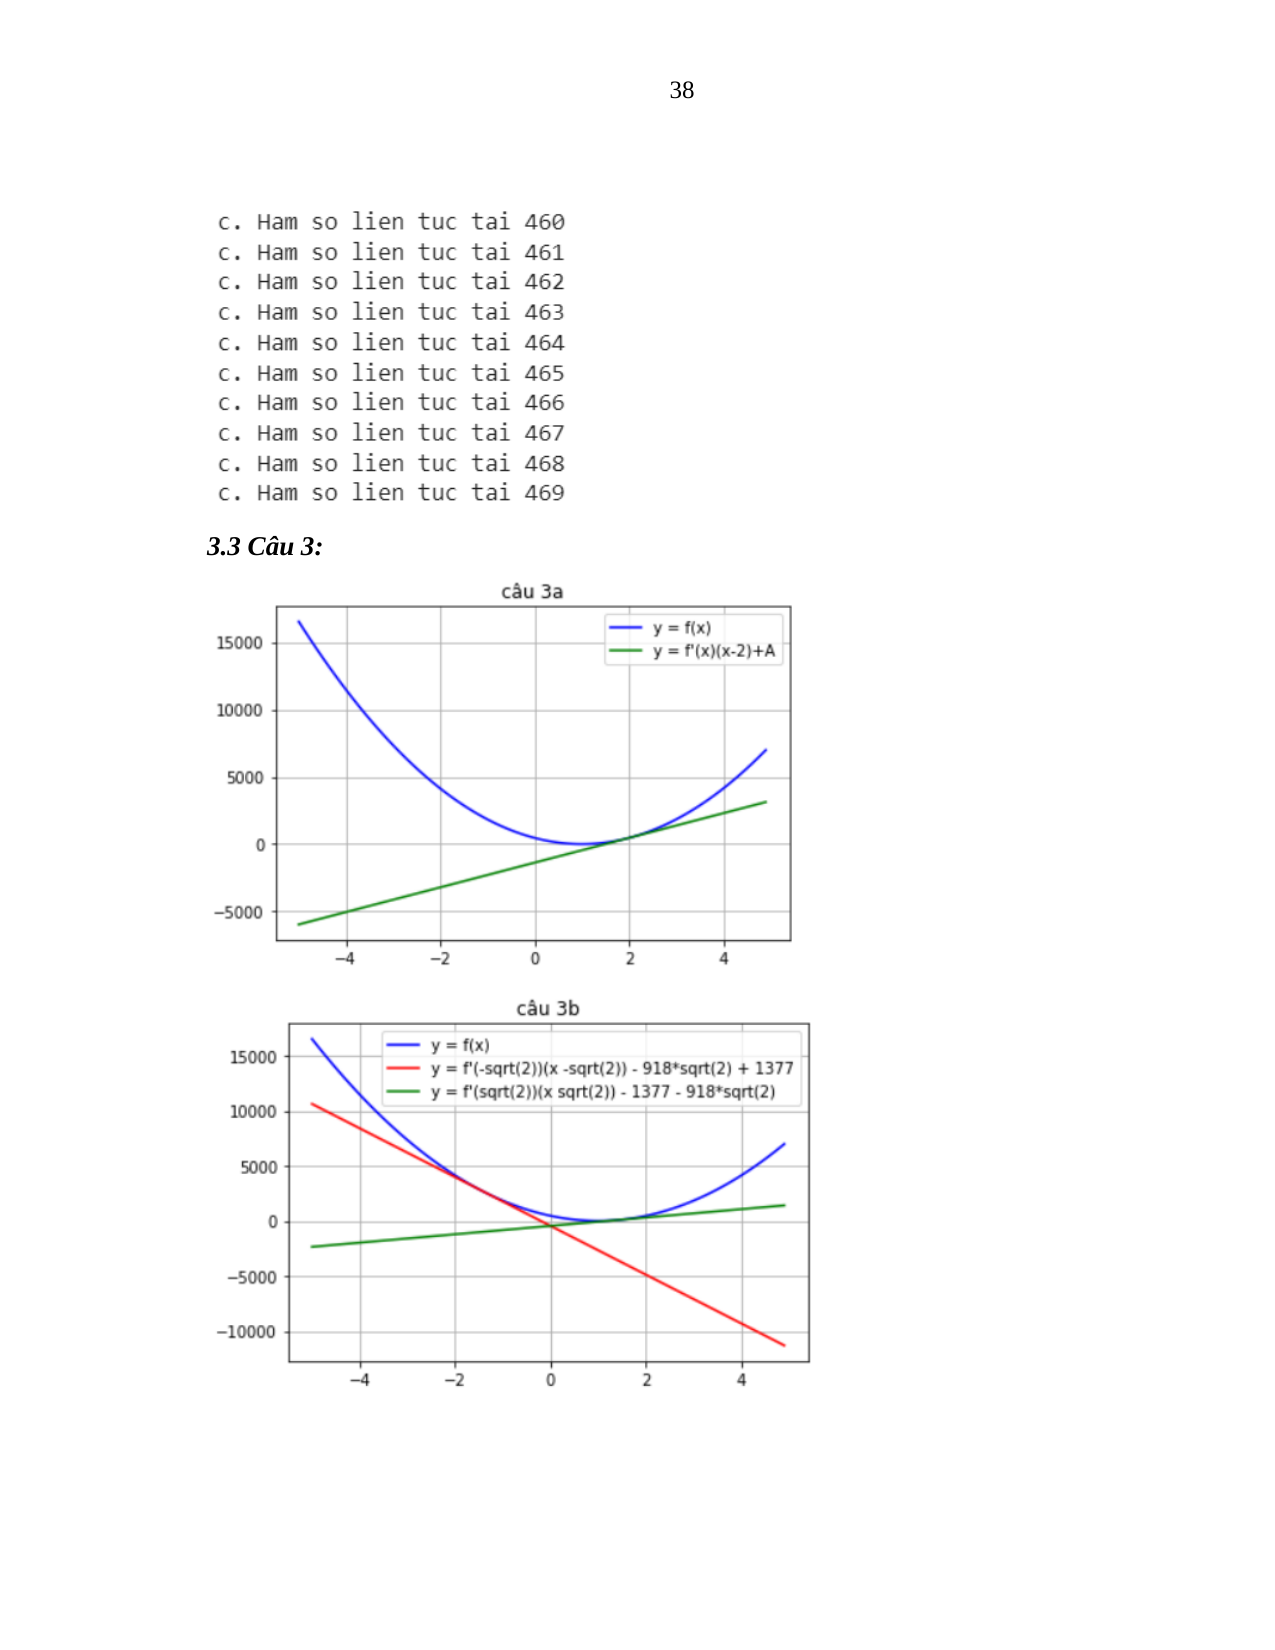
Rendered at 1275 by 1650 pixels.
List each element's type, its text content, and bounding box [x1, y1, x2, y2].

picture [206, 206, 581, 513]
picture [206, 576, 809, 978]
picture [206, 994, 818, 1391]
text 3.3 Câu 3: [207, 530, 1157, 561]
